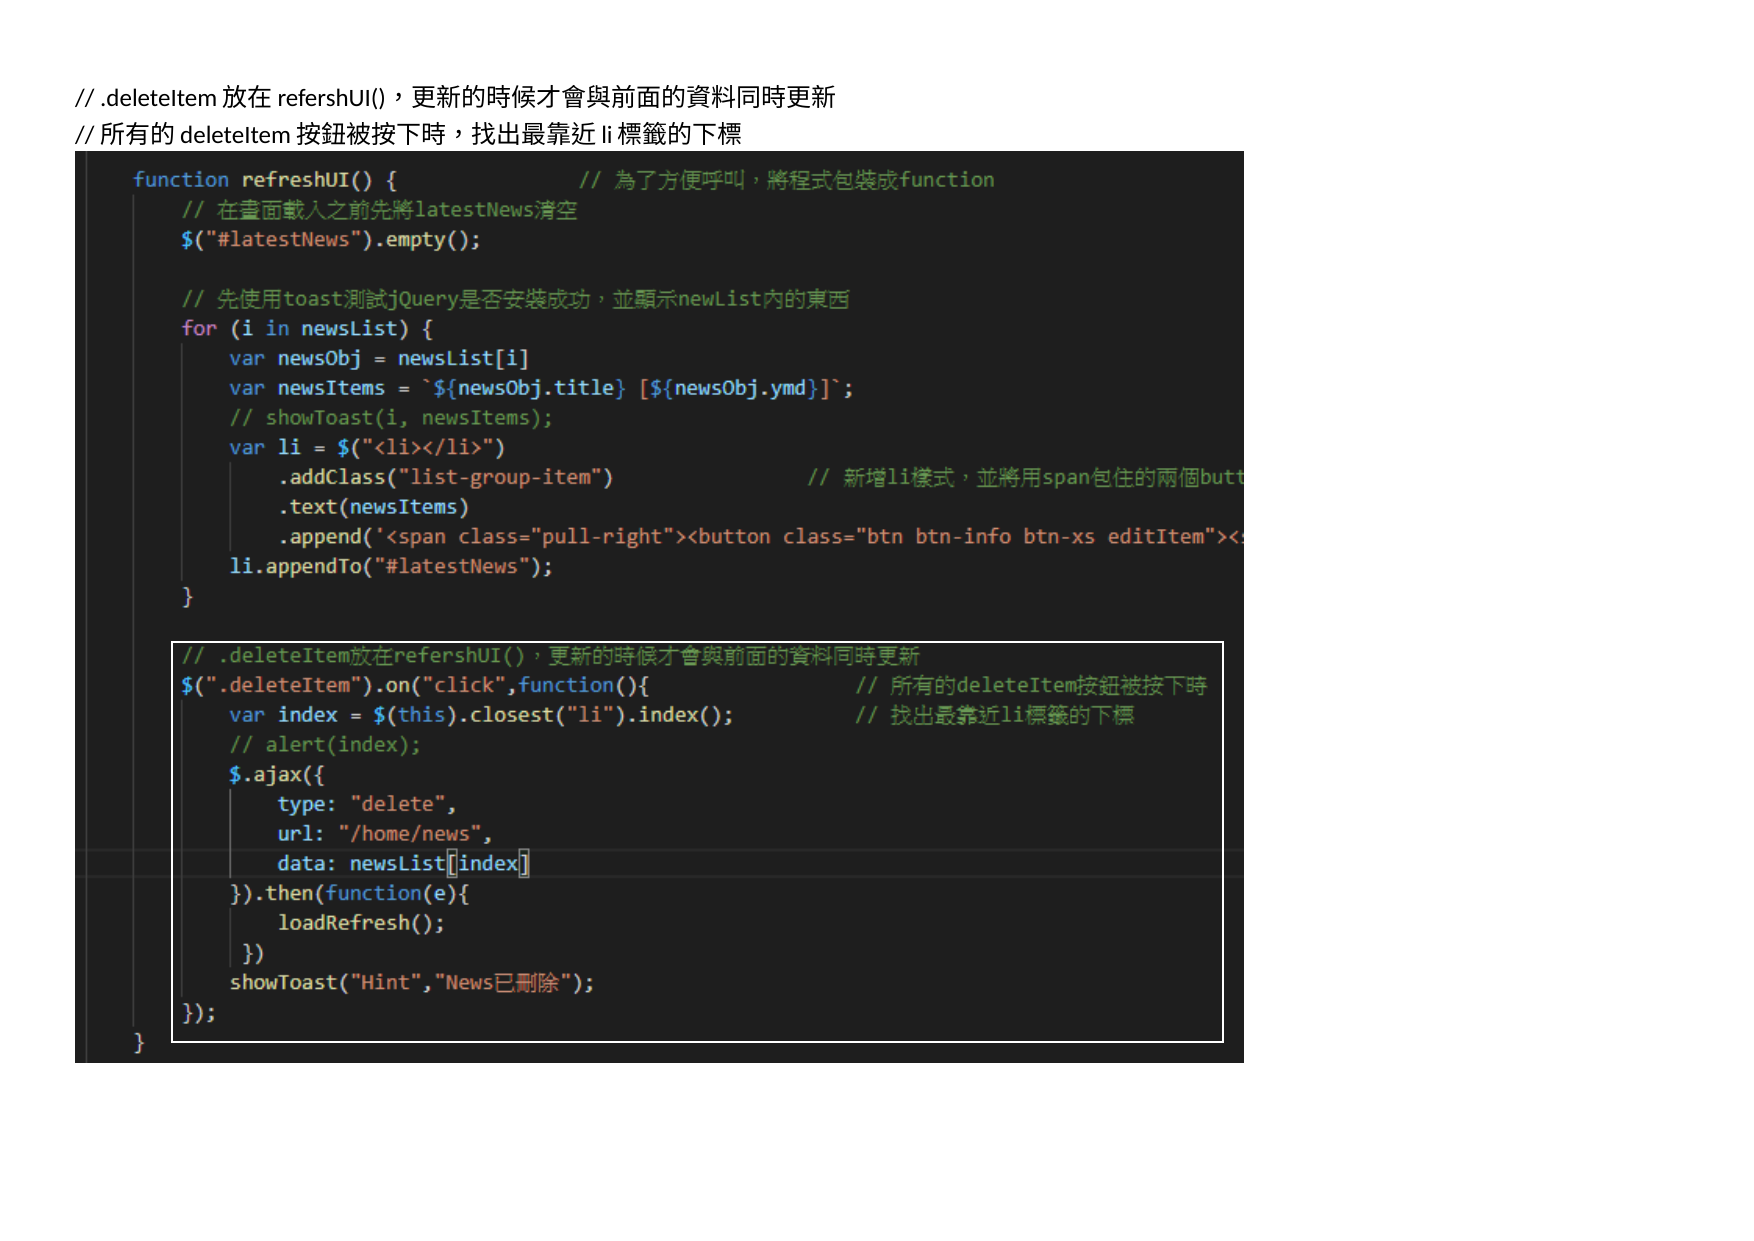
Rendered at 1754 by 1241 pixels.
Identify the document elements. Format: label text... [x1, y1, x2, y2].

text // 所有的deleteItem按鈕被按下時，找出最靠近li標籤的下標 [75, 114, 1679, 151]
text // .deleteItem放在refershUI()，更新的時候才會與前面的資料同時更新 [75, 76, 1679, 114]
